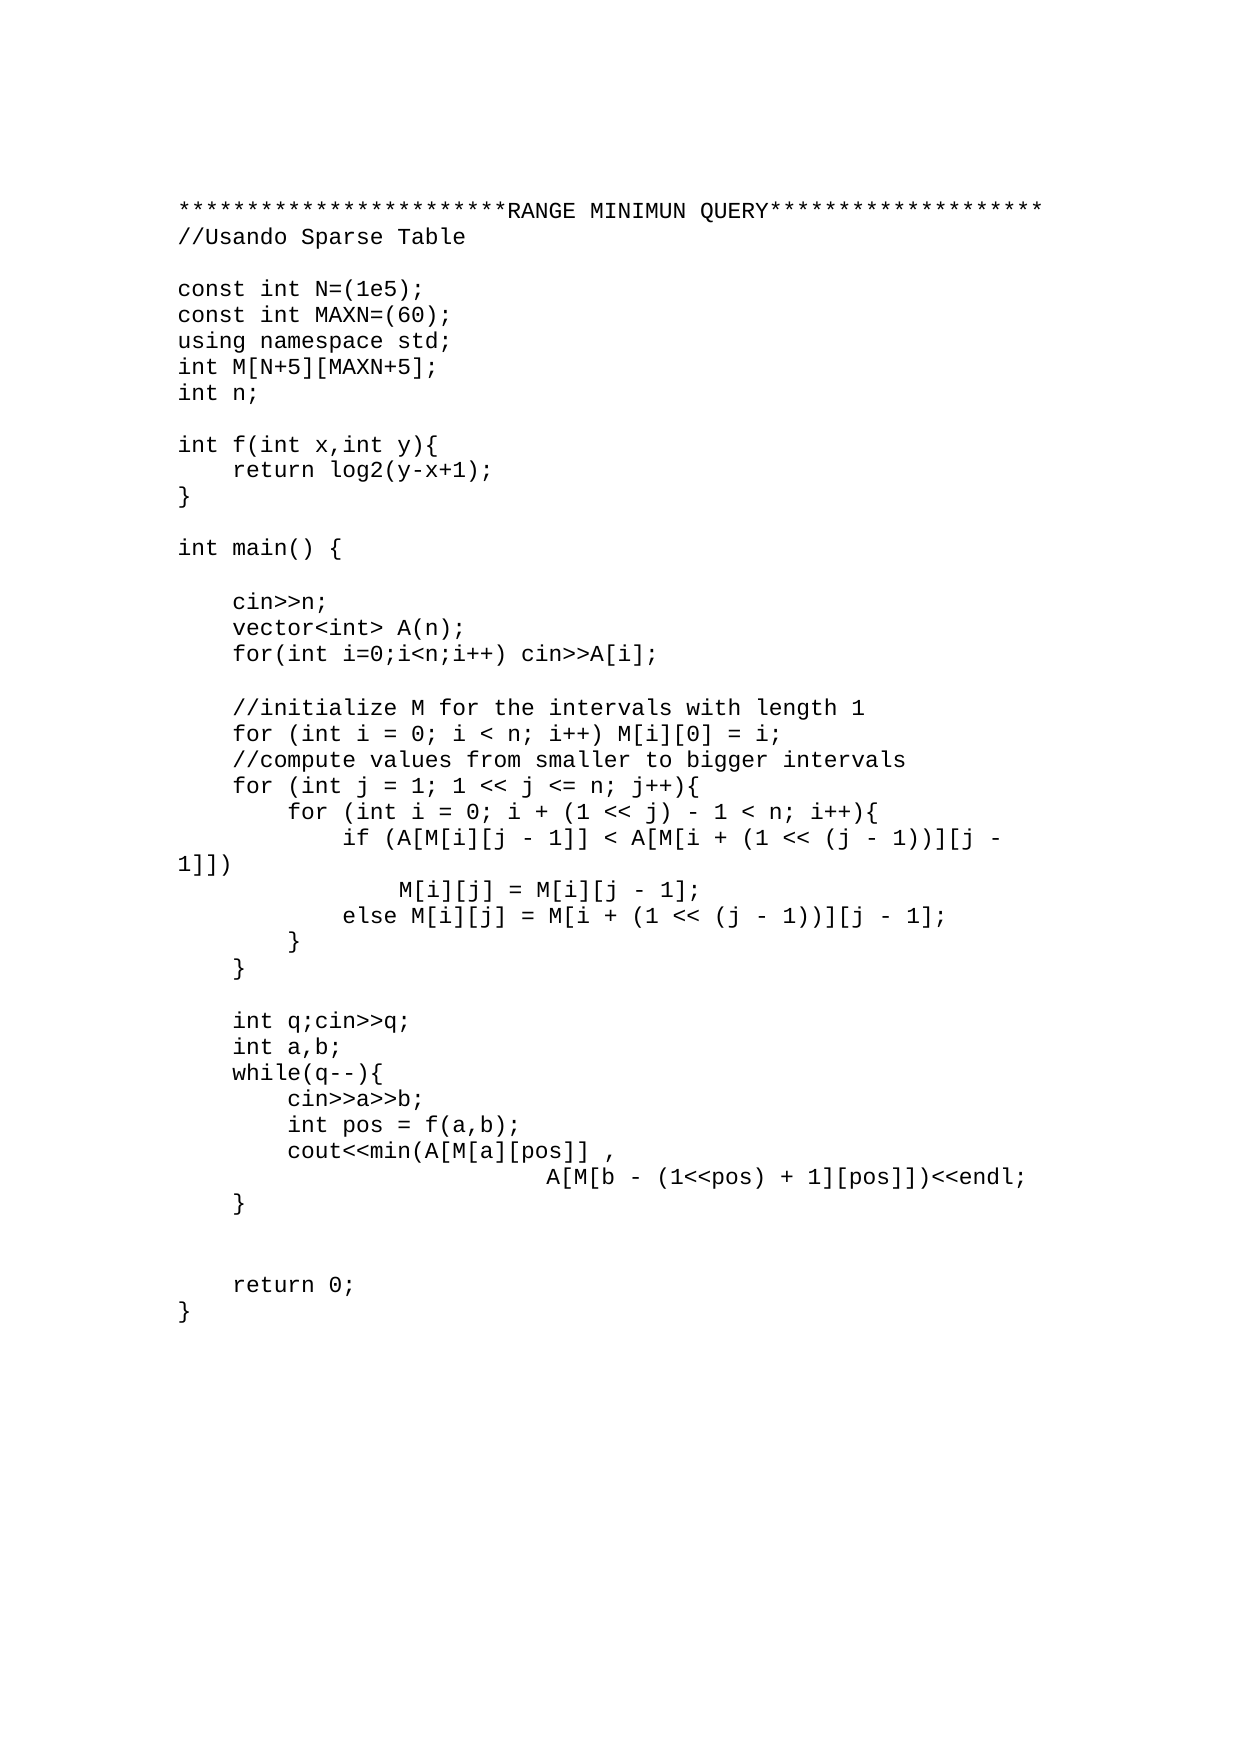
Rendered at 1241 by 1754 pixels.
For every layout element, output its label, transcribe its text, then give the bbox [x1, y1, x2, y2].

text cin>>a>>b; [177, 1088, 1063, 1113]
text } [177, 485, 1063, 511]
text } [177, 956, 1063, 982]
text if (A[M[i][j - 1]] < A[M[i + (1 << (j - 1))][j - 1]]) [177, 826, 1063, 878]
text for(int i=0;i<n;i++) cin>>A[i]; [177, 642, 1063, 668]
text int pos = f(a,b); [177, 1113, 1063, 1139]
text A[M[b - (1<<pos) + 1][pos]])<<endl; [472, 1165, 1063, 1191]
text using namespace std; [177, 329, 1063, 355]
text return 0; [177, 1273, 1063, 1299]
text else M[i][j] = M[i + (1 << (j - 1))][j - 1]; [177, 904, 1063, 930]
text M[i][j] = M[i][j - 1]; [325, 878, 1063, 904]
text for (int i = 0; i + (1 << j) - 1 < n; i++){ [177, 800, 1063, 826]
text //Usando Sparse Table [177, 225, 1063, 251]
text } [177, 1299, 1063, 1325]
text cin>>n; [177, 591, 1063, 617]
text vector<int> A(n); [177, 617, 1063, 642]
text int main() { [177, 537, 1063, 563]
text return log2(y-x+1); [177, 459, 1063, 485]
text } [177, 1191, 1063, 1217]
text int f(int x,int y){ [177, 433, 1063, 459]
text } [177, 930, 1063, 956]
text cout<<min(A[M[a][pos]] , [177, 1139, 1063, 1165]
text //initialize M for the intervals with length 1 [177, 696, 1063, 722]
text for (int j = 1; 1 << j <= n; j++){ [177, 774, 1063, 800]
text for (int i = 0; i < n; i++) M[i][0] = i; [177, 722, 1063, 748]
text //compute values from smaller to bigger intervals [177, 748, 1063, 774]
text const int N=(1e5); [177, 277, 1063, 303]
text while(q--){ [177, 1062, 1063, 1088]
text int M[N+5][MAXN+5]; [177, 355, 1063, 381]
text int a,b; [177, 1036, 1063, 1062]
text int n; [177, 381, 1063, 407]
text const int MAXN=(60); [177, 303, 1063, 329]
text int q;cin>>q; [177, 1010, 1063, 1036]
text ************************RANGE MINIMUN QUERY******************** [177, 199, 1063, 225]
